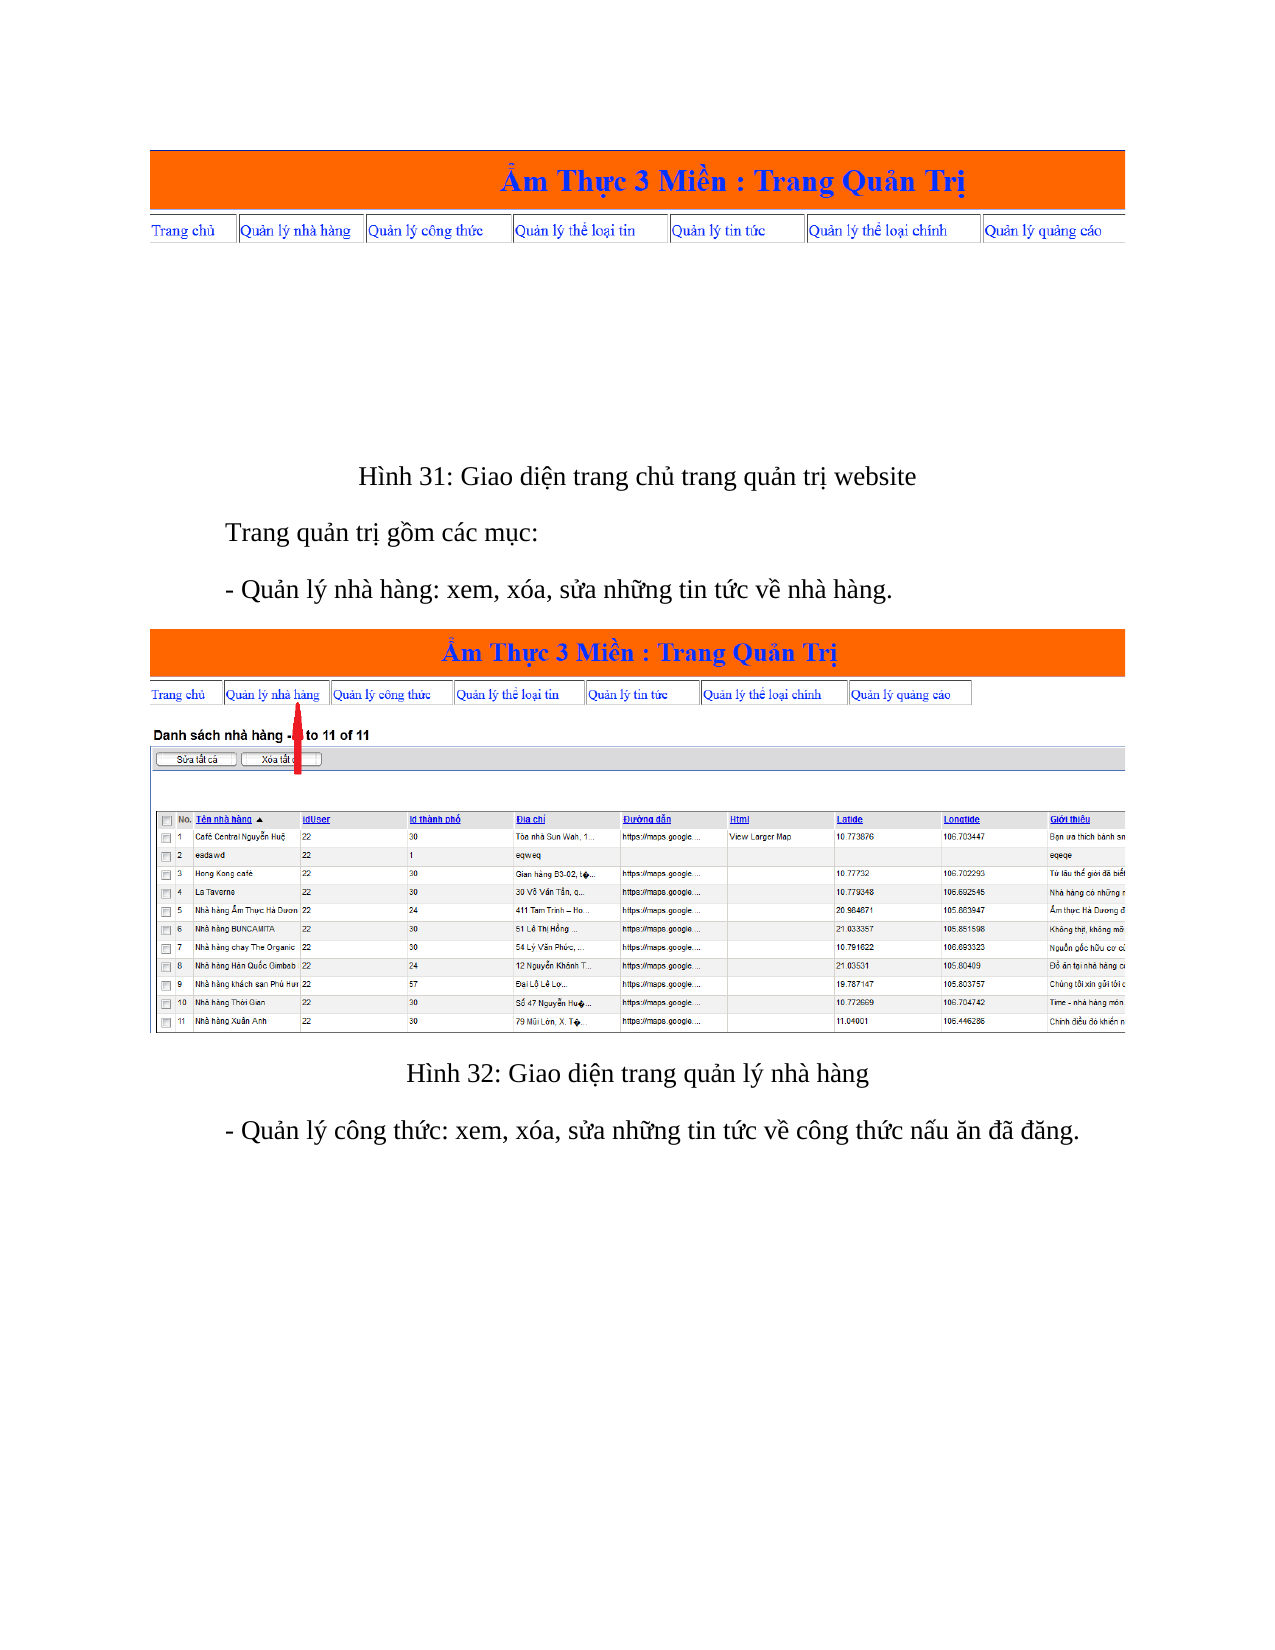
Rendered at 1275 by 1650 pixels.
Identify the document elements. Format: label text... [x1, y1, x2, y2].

picture [150, 629, 1125, 1033]
picture [150, 150, 1125, 435]
text - Quản lý công thức: xem, xóa, sửa những tin tức về công thức nấu ăn đã đăng. [150, 1114, 1125, 1145]
text Trang quản trị gồm các mục: [150, 516, 1125, 547]
text Hình 31: Giao diện trang chủ trang quản trị website [150, 460, 1125, 491]
text Hình 32: Giao diện trang quản lý nhà hàng [150, 1058, 1125, 1089]
text - Quản lý nhà hàng: xem, xóa, sửa những tin tức về nhà hàng. [150, 573, 1125, 604]
